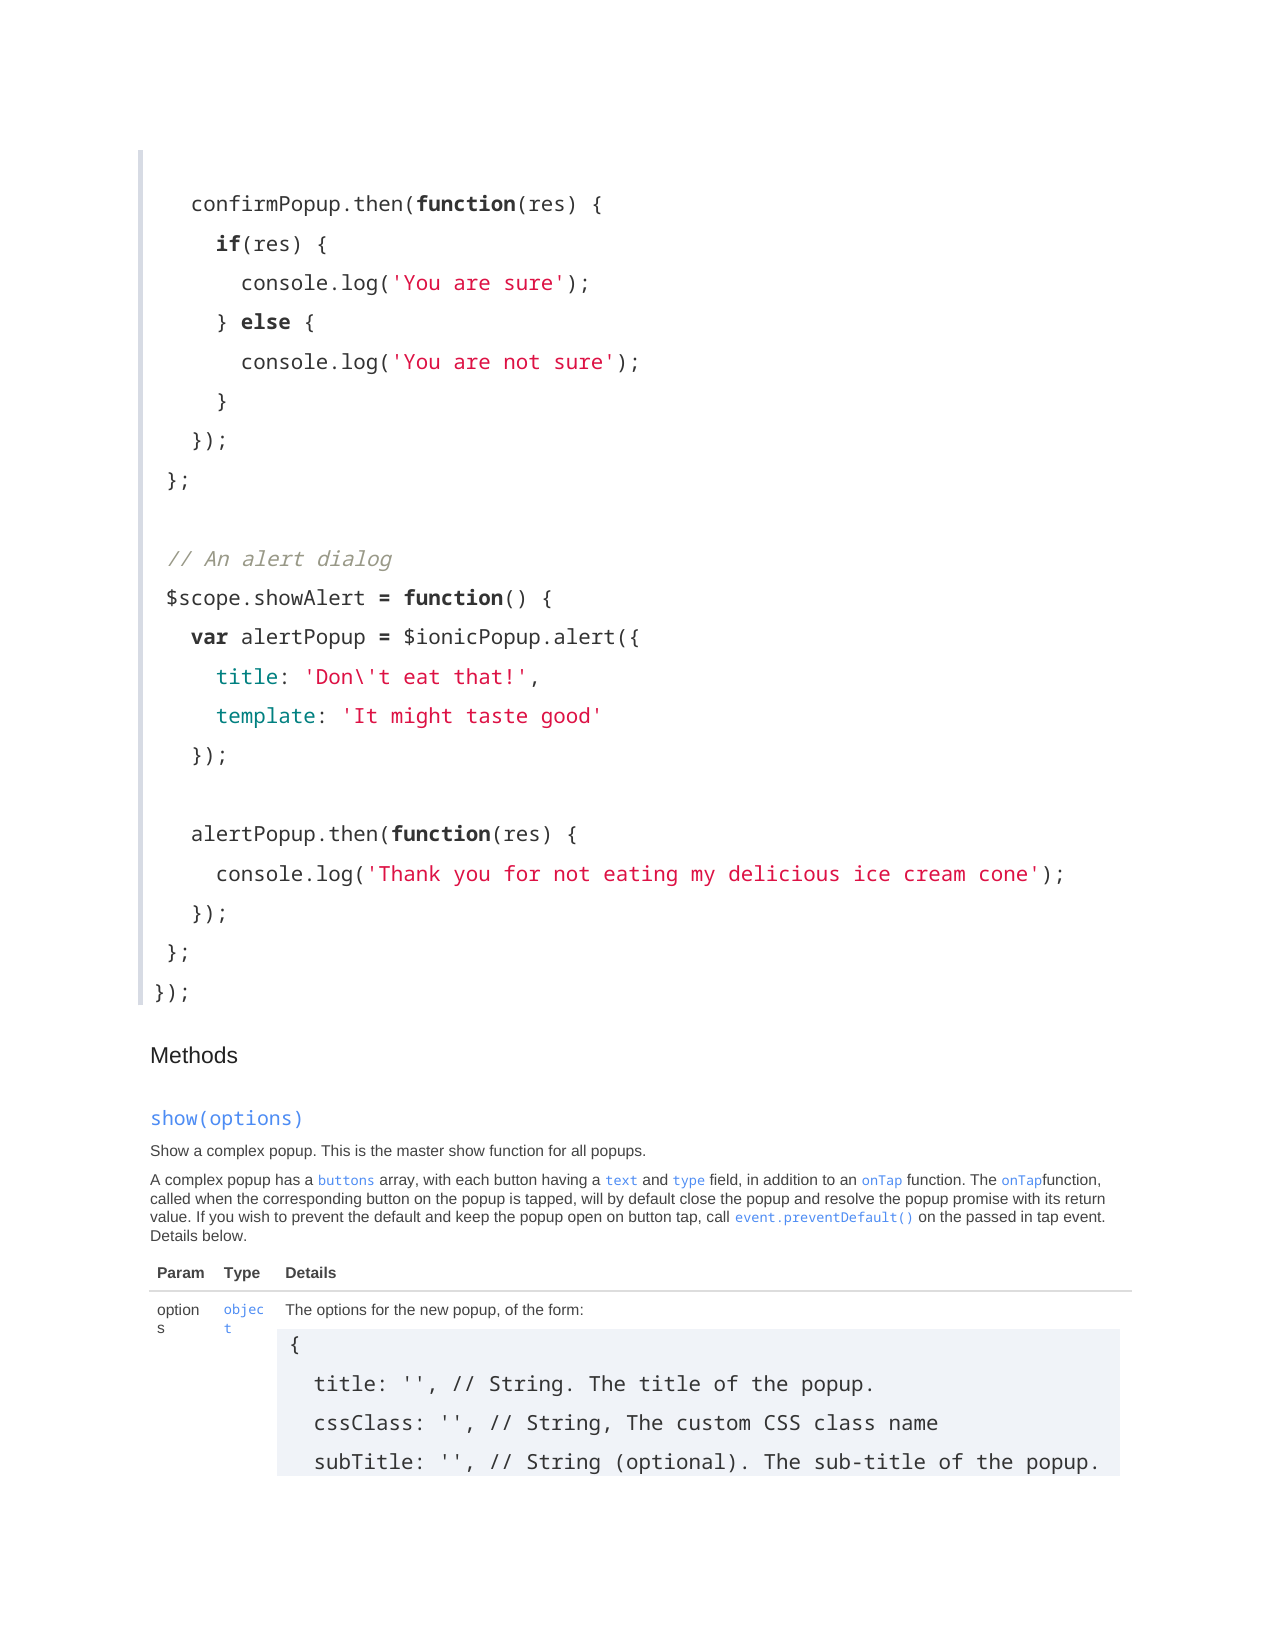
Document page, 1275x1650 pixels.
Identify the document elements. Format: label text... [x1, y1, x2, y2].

table_cell options [149, 1292, 215, 1495]
text Show a complex popup. This is the master show function for all popups. [150, 1142, 1125, 1160]
text var alertPopup = $ionicPopup.alert({ [143, 622, 1122, 651]
table_header Details [277, 1255, 1132, 1290]
text }); [143, 977, 1122, 1005]
text console.log('You are sure'); [143, 268, 1122, 297]
text } else { [143, 307, 1122, 336]
table_cell object [215, 1292, 277, 1495]
text title: 'Don\'t eat that!', [143, 662, 1122, 690]
text }; [143, 465, 1122, 493]
table_header Param [149, 1255, 215, 1290]
text alertPopup.then(function(res) { [143, 819, 1122, 848]
text $scope.showAlert = function() { [143, 583, 1122, 612]
text confirmPopup.then(function(res) { [143, 189, 1122, 218]
text Methods [150, 1042, 1125, 1068]
text }); [143, 741, 1122, 769]
text console.log('Thank you for not eating my delicious ice cream cone'); [143, 859, 1122, 887]
text template: 'It might taste good' [143, 701, 1122, 730]
text }); [143, 426, 1122, 454]
text }; [143, 937, 1122, 966]
text show(options) [150, 1104, 1125, 1132]
text // An alert dialog [143, 544, 1122, 572]
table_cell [277, 1292, 1132, 1495]
table_header Type [215, 1255, 277, 1290]
text A complex popup has a buttons array, with each button having a text and type field, in addition to an onTap function. The onTapfunction, called when the corresponding button on the popup is tapped, will by default close the popup and resolve the popup promise with its return value. If you wish to prevent the default and keep the popup open on button tap, call event.preventDefault() on the passed in tap event. Details below. [150, 1171, 1125, 1244]
text } [143, 386, 1122, 415]
text }); [143, 898, 1122, 927]
text console.log('You are not sure'); [143, 347, 1122, 375]
text if(res) { [143, 229, 1122, 257]
